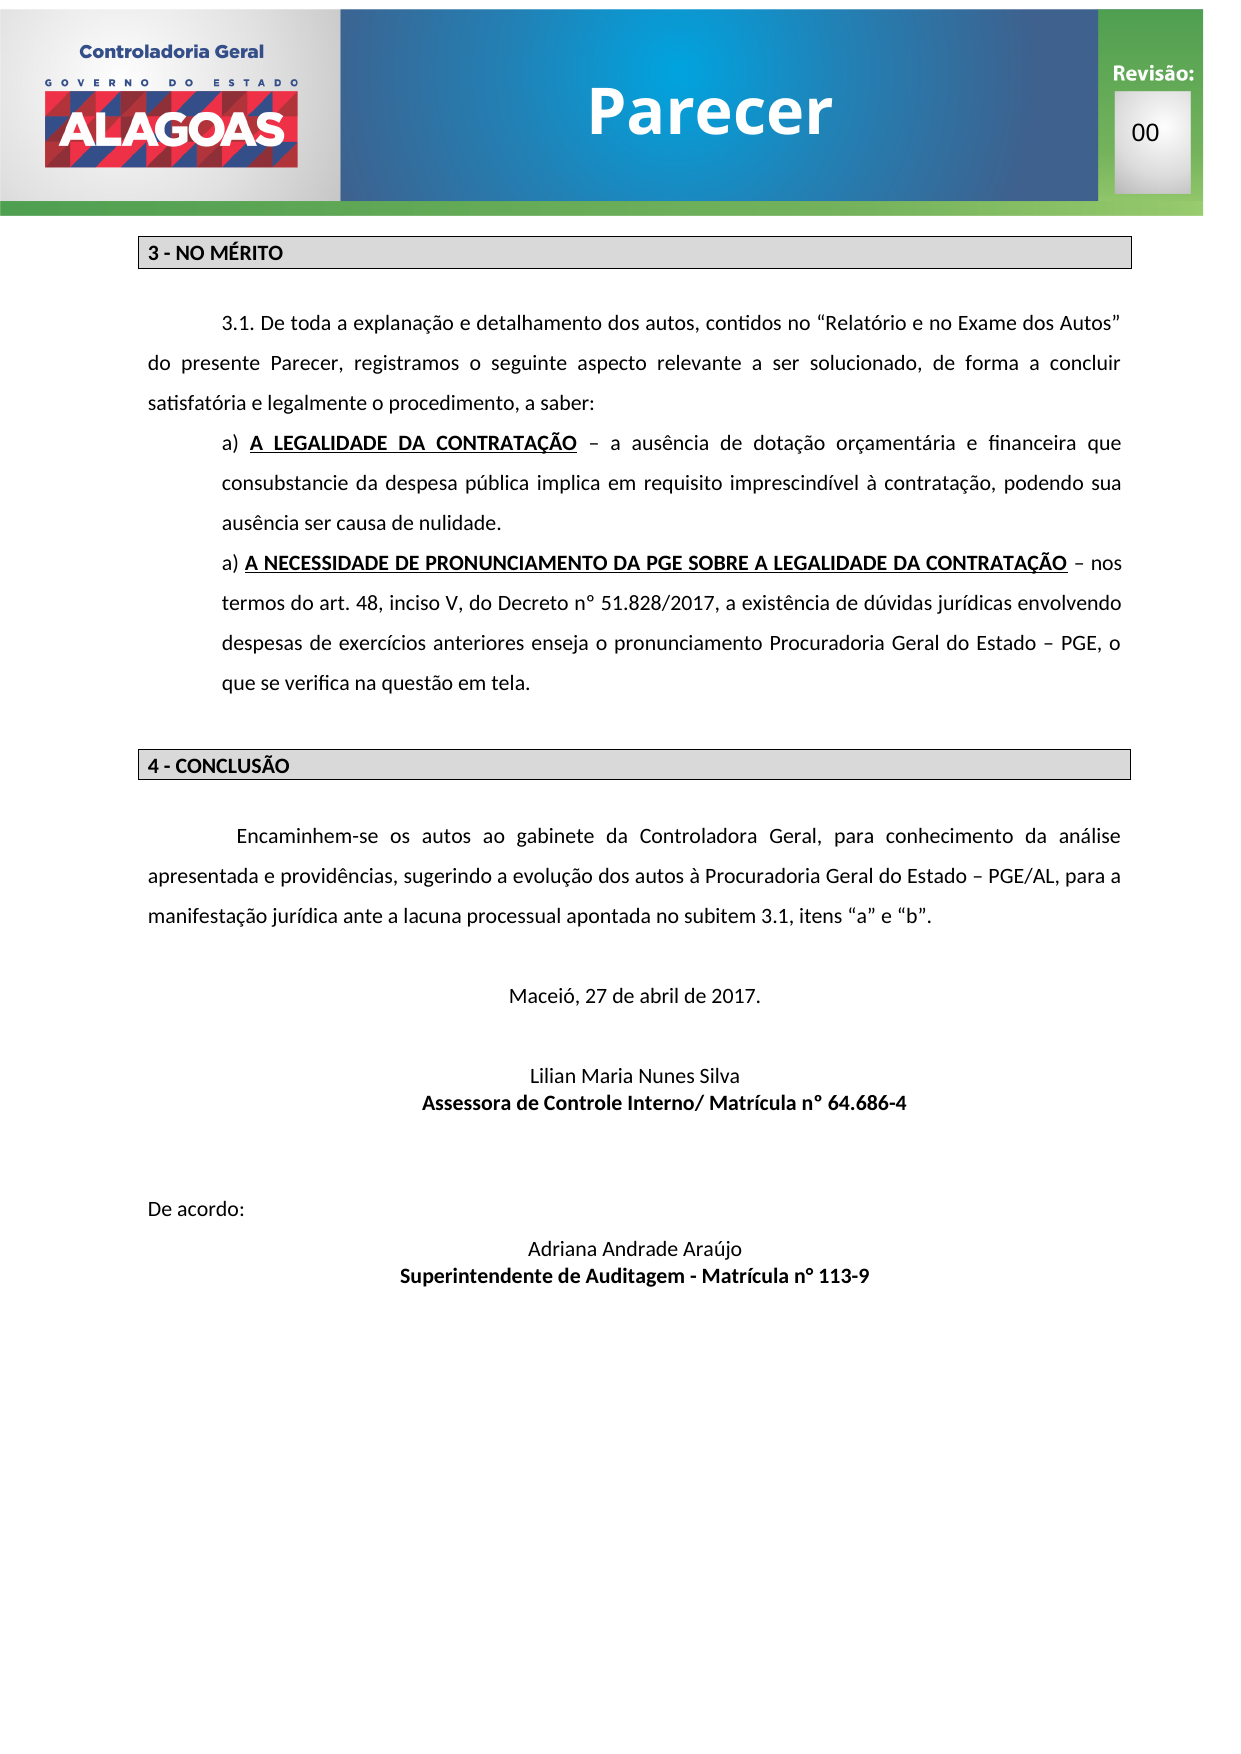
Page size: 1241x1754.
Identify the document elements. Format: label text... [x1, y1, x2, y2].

text 3.1. De toda a explanação e detalhamento dos autos, contidos no “Relatório e no Exame dos Autos” do presente Parecer, registramos o seguinte aspecto relevante a ser solucionado, de forma a concluir satisfatória e legalmente o procedimento, a saber: [148, 309, 1122, 416]
text 3 - NO MÉRITO [139, 237, 1131, 268]
text De acordo: [148, 1195, 1122, 1222]
text Lilian Maria Nunes Silva [148, 1062, 1122, 1089]
text a) A NECESSIDADE DE PRONUNCIAMENTO DA PGE SOBRE A LEGALIDADE DA CONTRATAÇÃO – nos termos do art. 48, inciso V, do Decreto nº 51.828/2017, a existência de dúvidas jurídicas envolvendo despesas de exercícios anteriores enseja o pronunciamento Procuradoria Geral do Estado – PGE, o que se verifica na questão em tela. [222, 549, 1122, 696]
text Adriana Andrade Araújo [148, 1235, 1122, 1262]
picture [0, 9, 1204, 216]
text Assessora de Controle Interno/ Matrícula nº 64.686-4 [148, 1089, 1181, 1115]
text Maceió, 27 de abril de 2017. [148, 982, 1122, 1009]
text Superintendente de Auditagem - Matrícula n° 113-9 [148, 1262, 1122, 1289]
text Encaminhem-se os autos ao gabinete da Controladora Geral, para conhecimento da análise apresentada e providências, sugerindo a evolução dos autos à Procuradoria Geral do Estado – PGE/AL, para a manifestação jurídica ante a lacuna processual apontada no subitem 3.1, itens “a” e “b”. [148, 822, 1122, 929]
text 4 - CONCLUSÃO [139, 750, 1130, 779]
text a) A LEGALIDADE DA CONTRATAÇÃO – a ausência de dotação orçamentária e financeira que consubstancie da despesa pública implica em requisito imprescindível à contratação, podendo sua ausência ser causa de nulidade. [222, 429, 1122, 536]
